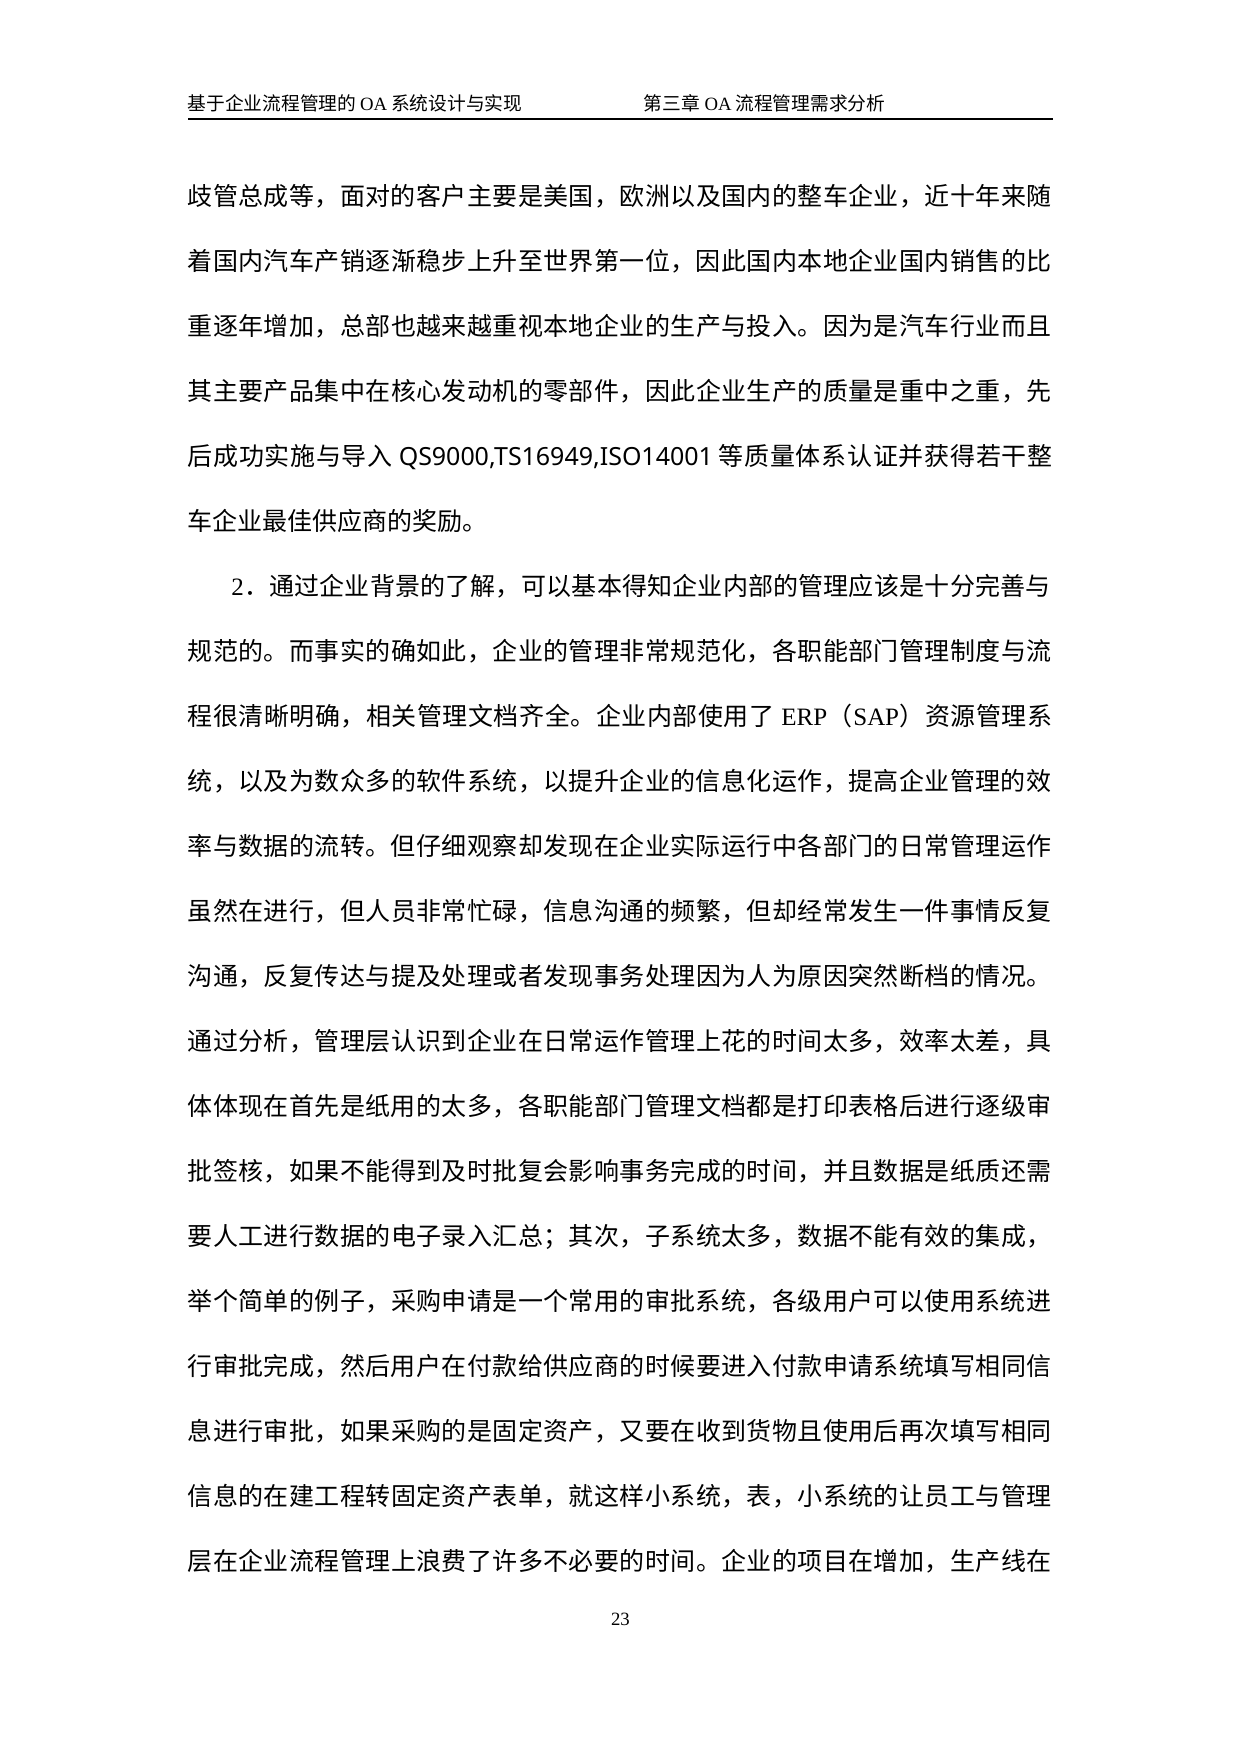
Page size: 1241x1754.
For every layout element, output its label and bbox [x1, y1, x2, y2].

text [187, 162, 1053, 552]
text [187, 552, 1053, 1592]
